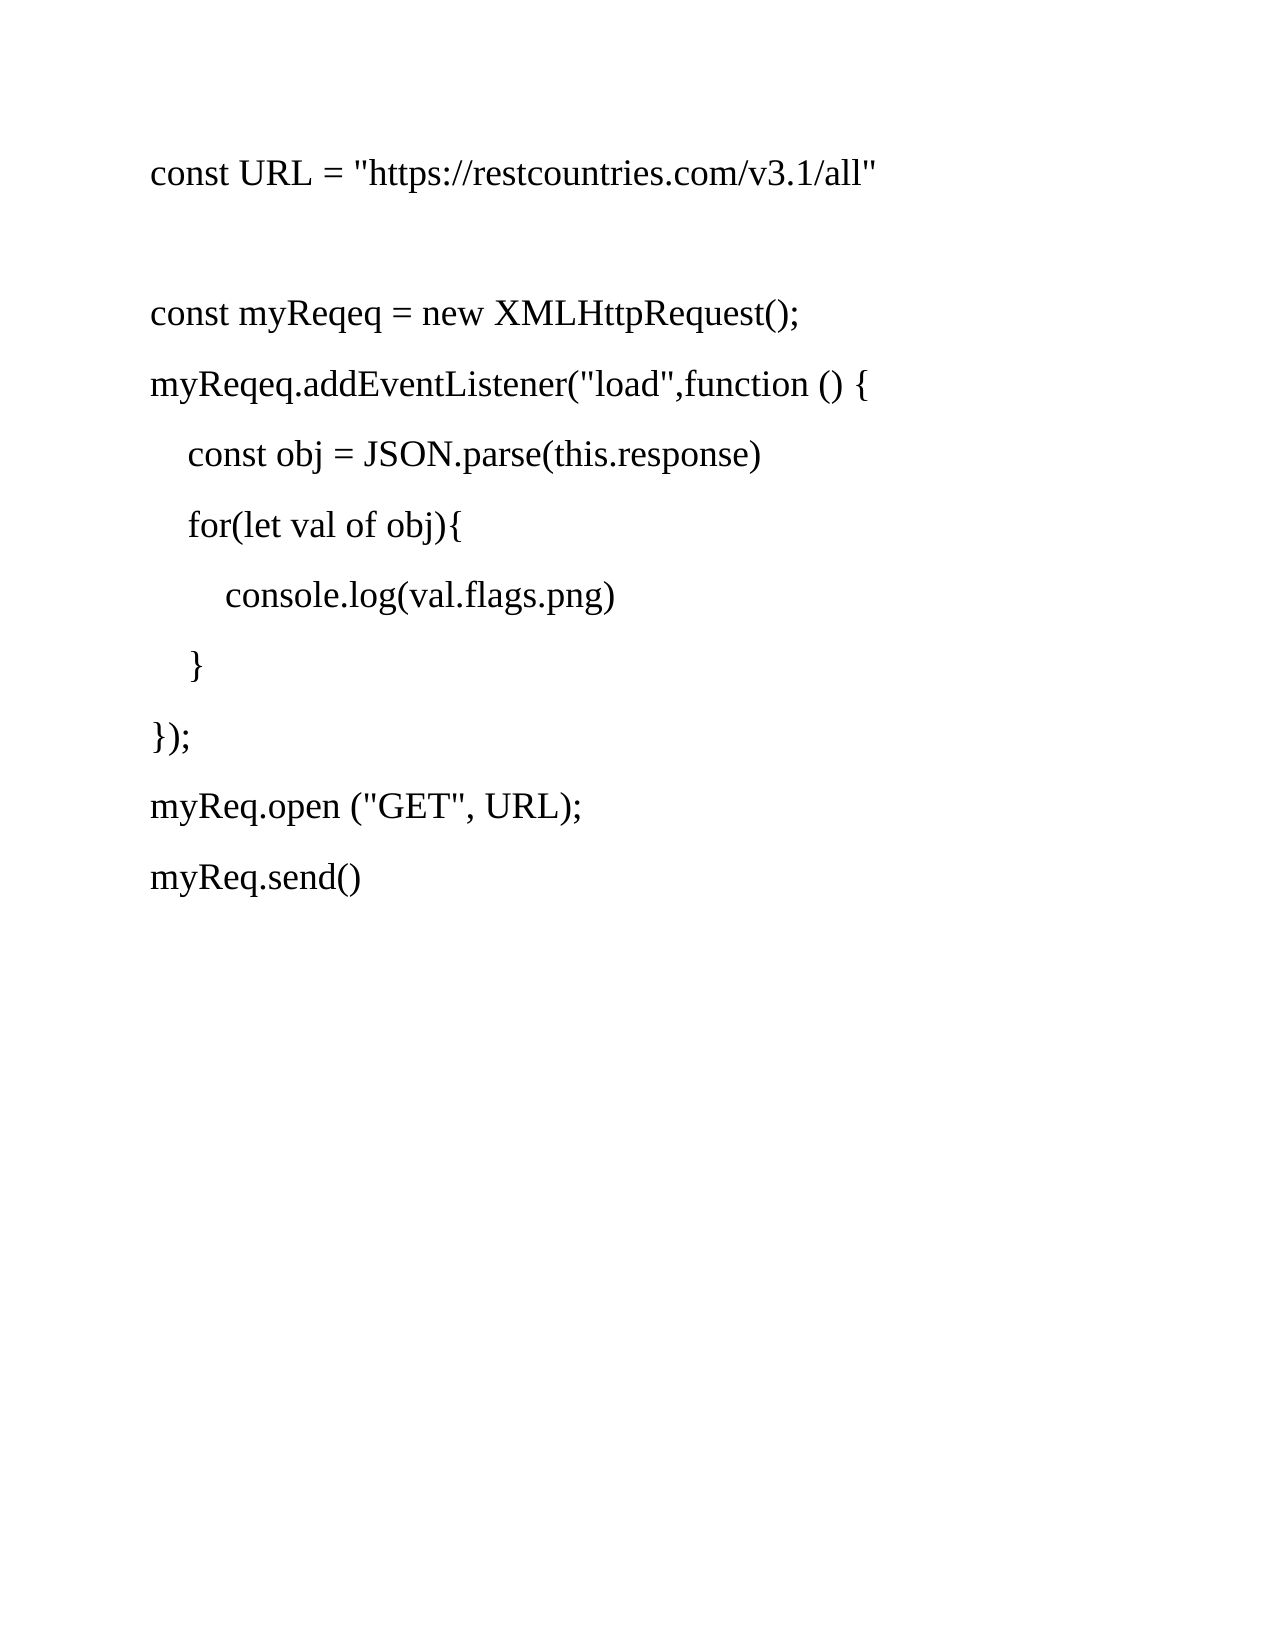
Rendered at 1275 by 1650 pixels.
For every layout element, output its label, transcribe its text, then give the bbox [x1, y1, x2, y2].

text const URL = "https://restcountries.com/v3.1/all" [150, 150, 1125, 193]
text for(let val of obj){ [150, 502, 1125, 545]
text myReqeq.addEventListener("load",function () { [150, 361, 1125, 404]
text } [150, 643, 1125, 686]
text console.log(val.flags.png) [150, 572, 1125, 616]
text const obj = JSON.parse(this.response) [150, 432, 1125, 475]
text myReq.open ("GET", URL); [150, 784, 1125, 827]
text }); [150, 713, 1125, 756]
text myReq.send() [150, 854, 1125, 897]
text const myReqeq = new XMLHttpRequest(); [150, 291, 1125, 334]
